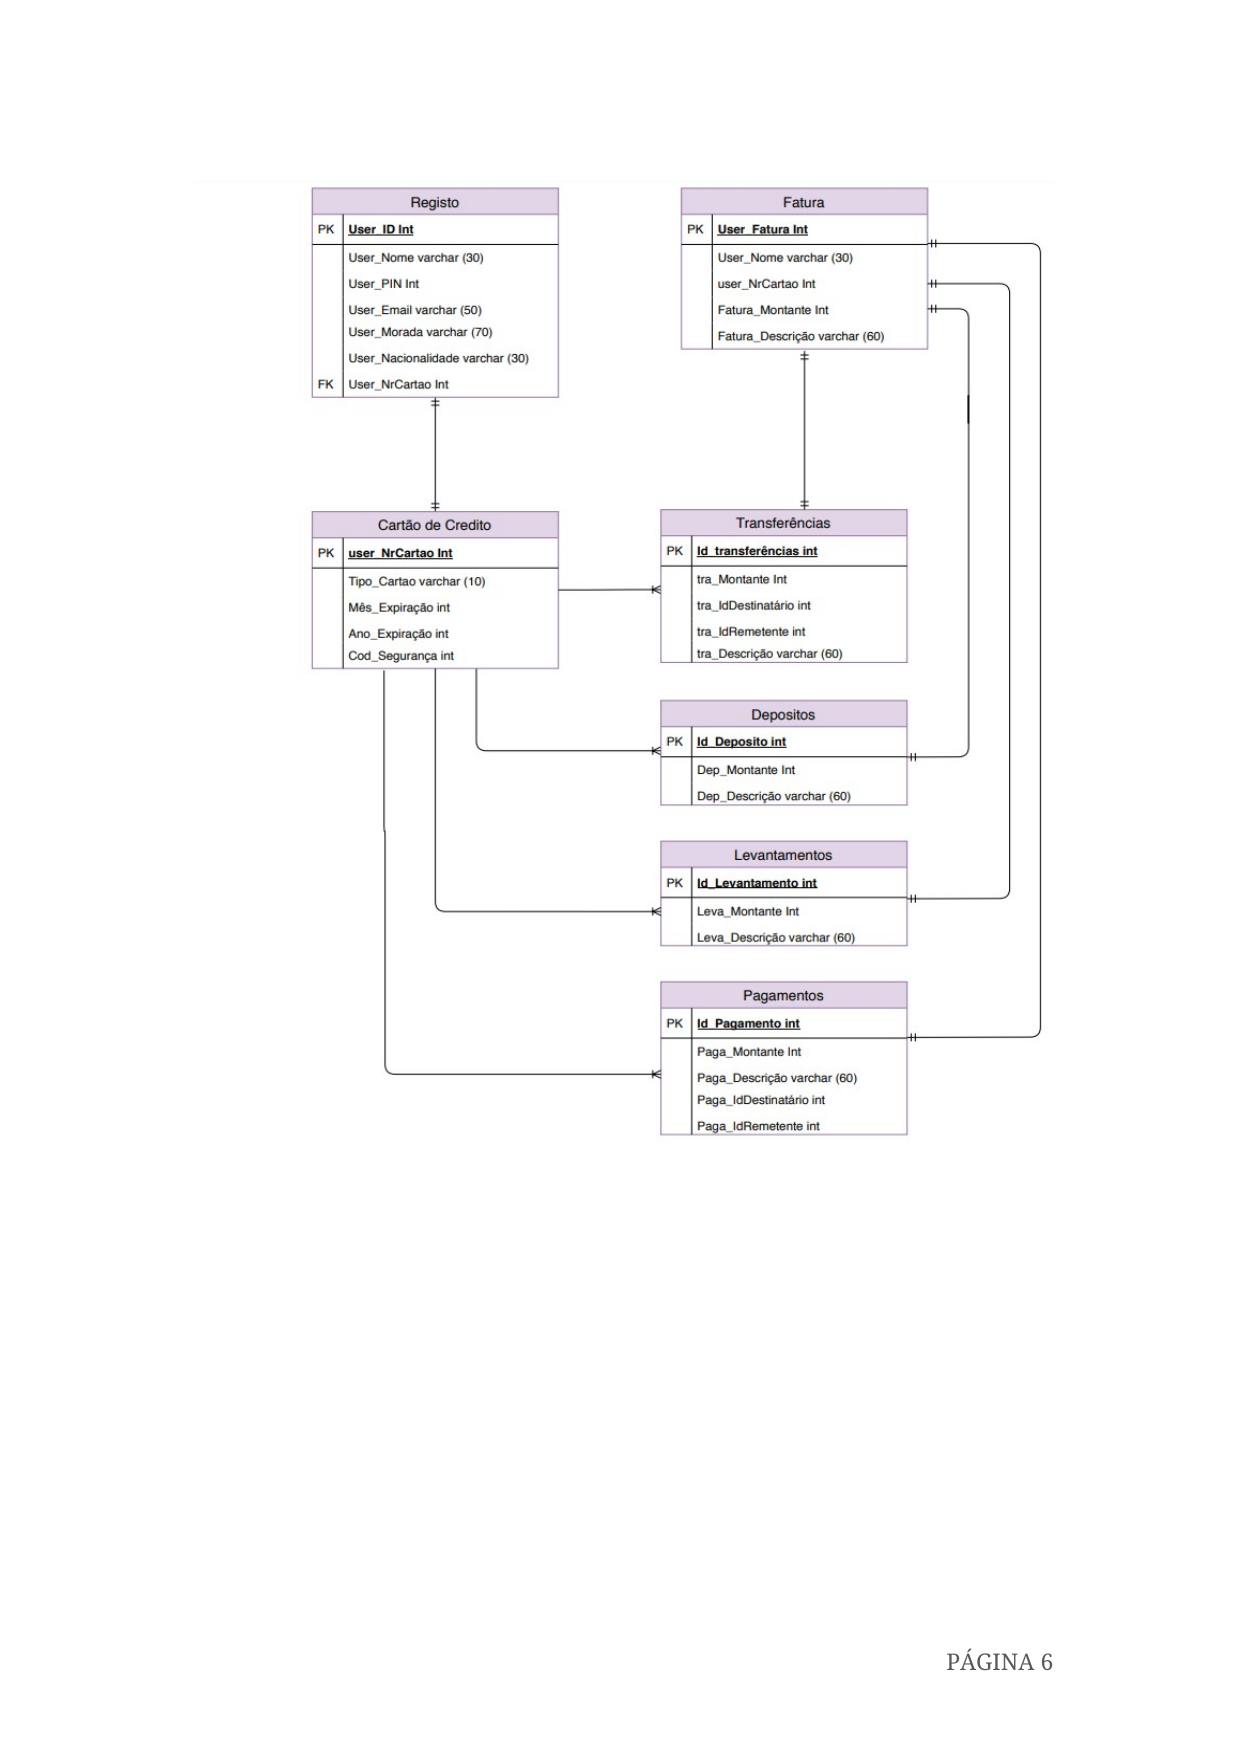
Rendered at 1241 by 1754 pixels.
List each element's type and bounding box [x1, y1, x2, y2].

picture [193, 180, 1054, 1146]
